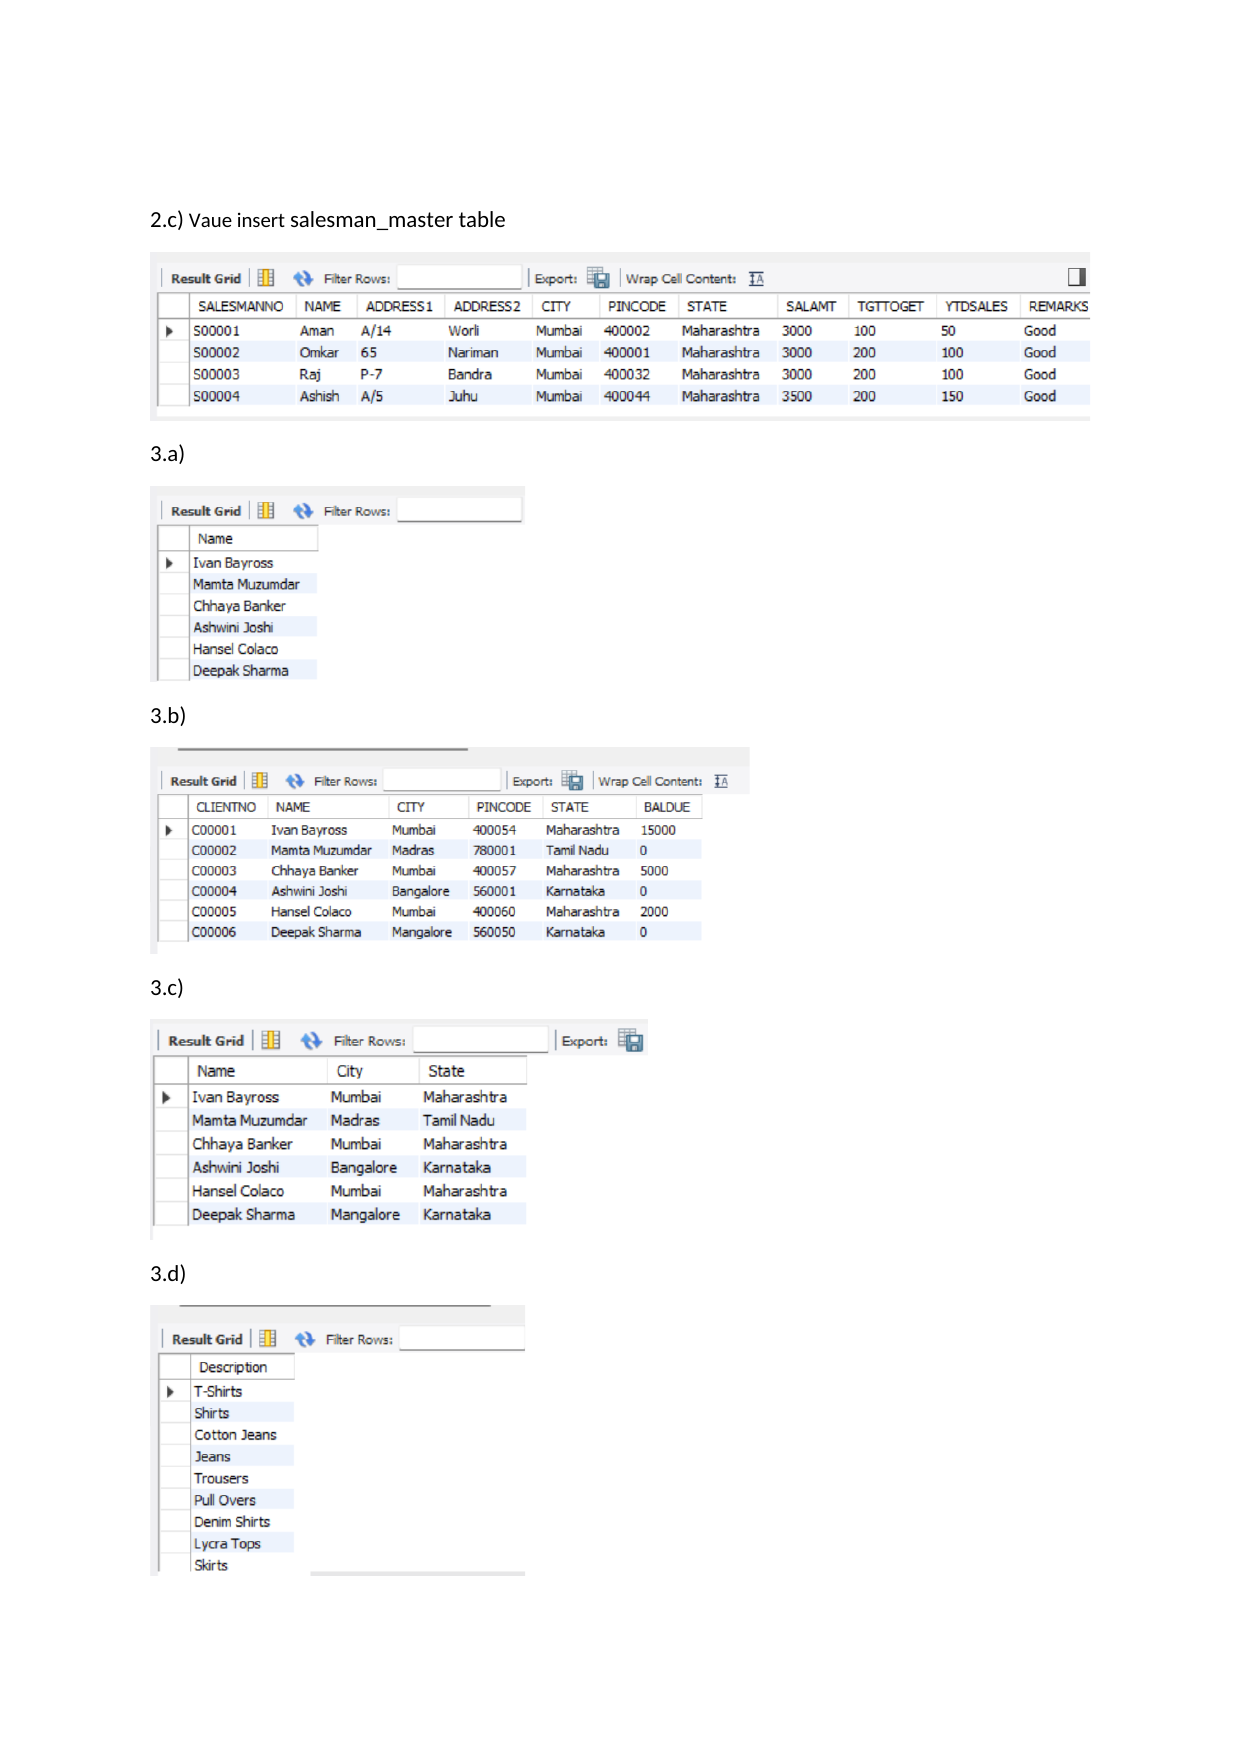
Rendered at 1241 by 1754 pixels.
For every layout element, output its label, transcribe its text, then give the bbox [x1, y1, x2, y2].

picture [150, 1305, 525, 1576]
text 3.d) [150, 1259, 1090, 1287]
text 2.c) Vaue insert salesman_master table [150, 205, 1090, 233]
picture [150, 1019, 648, 1240]
text 3.b) [150, 701, 1090, 729]
text 3.a) [150, 439, 1090, 467]
picture [150, 252, 1091, 421]
text 3.c) [150, 973, 1090, 1001]
picture [150, 747, 750, 954]
picture [150, 486, 525, 682]
